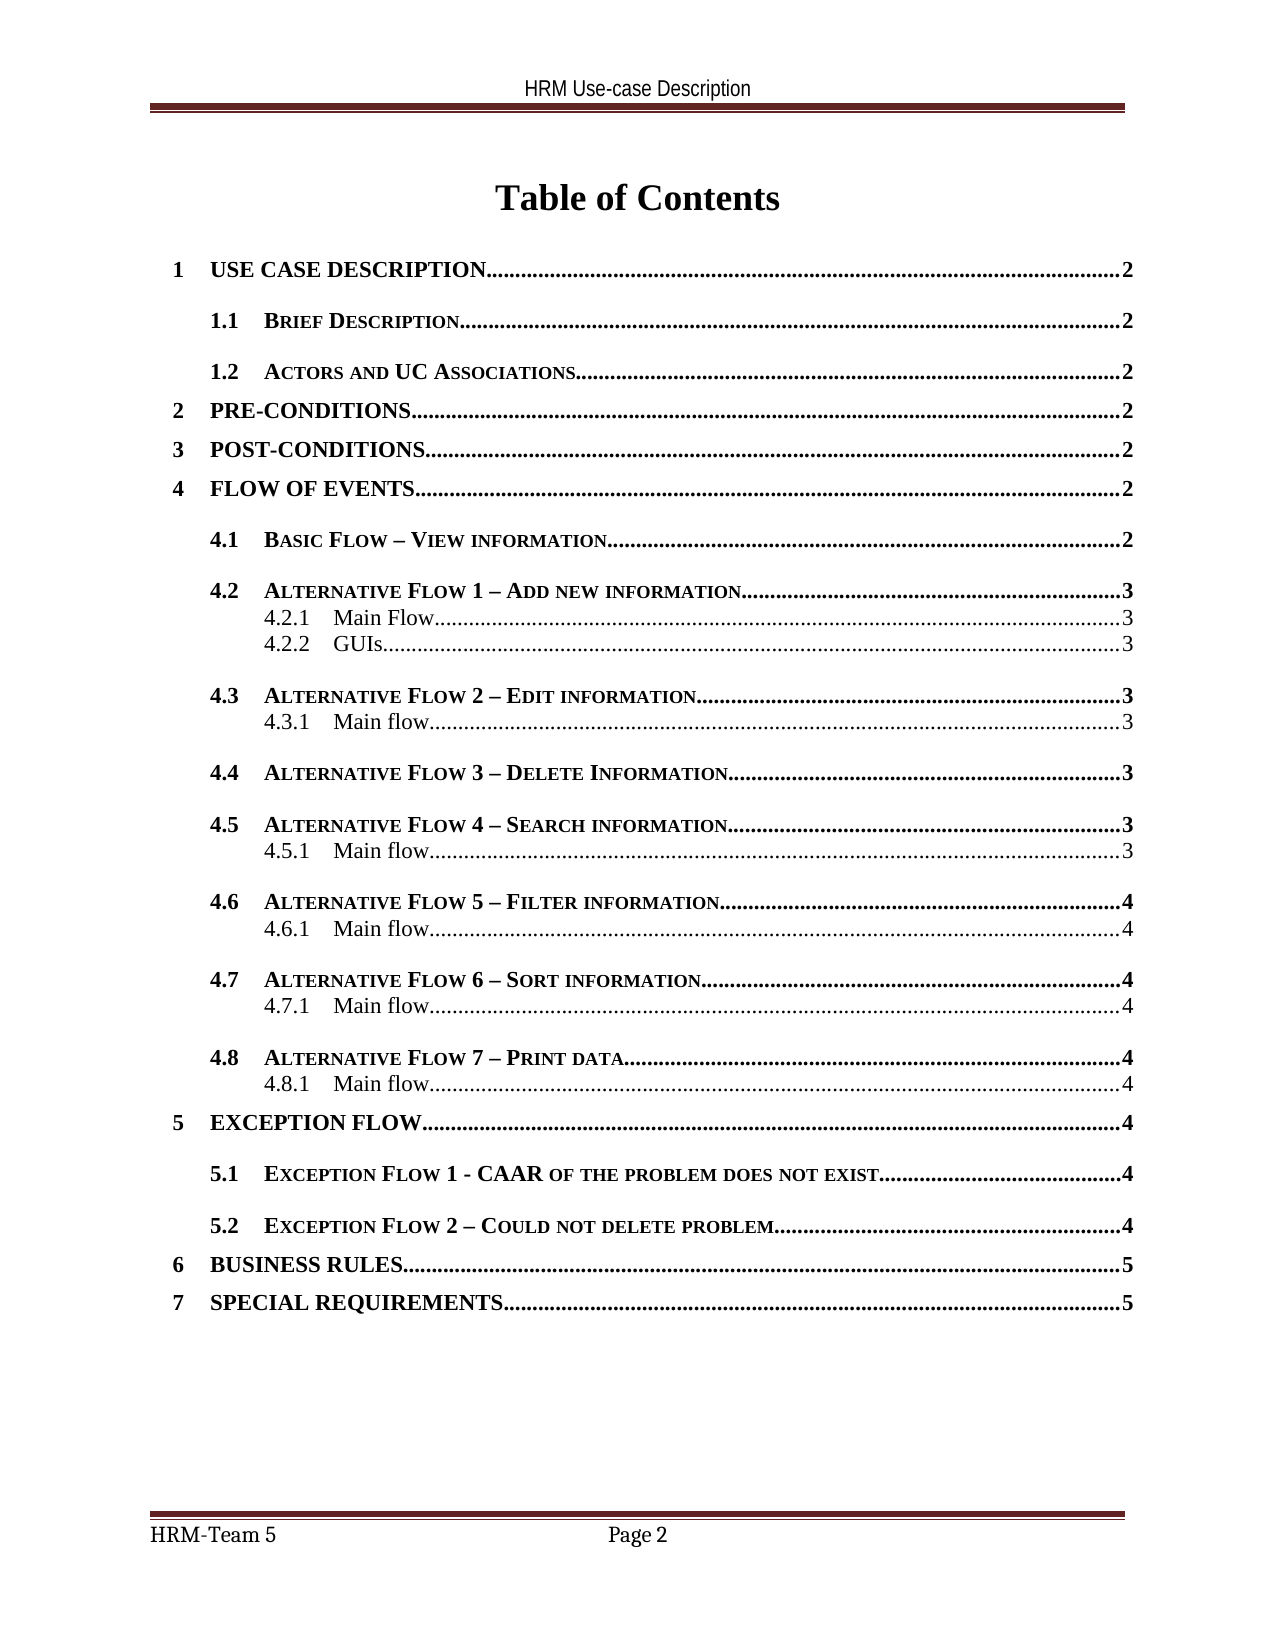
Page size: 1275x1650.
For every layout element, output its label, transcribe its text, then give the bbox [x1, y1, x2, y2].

text 4.7.1 Main flow 4 [264, 992, 1125, 1019]
text 4.6.1 Main flow 4 [264, 915, 1125, 941]
text 4.3 Alternative Flow 2 – Edit information 3 [210, 682, 1125, 708]
text 5.2 Exception Flow 2 – Could not delete problem 4 [210, 1212, 1125, 1238]
text Table of Contents [150, 175, 1125, 218]
text 4.7 Alternative Flow 6 – Sort information 4 [210, 966, 1125, 992]
text 4.6 Alternative Flow 5 – Filter information 4 [210, 888, 1125, 915]
text 4.4 Alternative Flow 3 – Delete Information 3 [210, 759, 1125, 786]
text 4.2 Alternative Flow 1 – Add new information 3 [210, 578, 1125, 604]
text 5.1 Exception Flow 1 - CAAR of the problem does not exist 4 [210, 1160, 1125, 1187]
text 4.5 Alternative Flow 4 – Search information 3 [210, 811, 1125, 837]
text 2 Pre-conditions 2 [172, 397, 1125, 423]
text 4.3.1 Main flow 3 [264, 708, 1125, 734]
text 4.8 Alternative Flow 7 – Print data 4 [210, 1044, 1125, 1070]
text 5 Exception Flow 4 [172, 1109, 1125, 1135]
text 4.2.2 GUIs 3 [264, 630, 1125, 657]
text 3 Post-conditions 2 [172, 436, 1125, 462]
text 1.1 Brief Description 2 [210, 307, 1125, 333]
text 7 Special Requirements 5 [172, 1289, 1125, 1316]
text 1.2 Actors and UC Associations 2 [210, 358, 1125, 385]
text 4.5.1 Main flow 3 [264, 837, 1125, 863]
text 4.1 Basic Flow – View information 2 [210, 526, 1125, 553]
text 4.8.1 Main flow 4 [264, 1070, 1125, 1097]
text 1 Use Case Description 2 [172, 256, 1125, 282]
text 4.2.1 Main Flow 3 [264, 604, 1125, 630]
text 4 Flow of Events 2 [172, 475, 1125, 501]
text 6 Business Rules 5 [172, 1251, 1125, 1277]
